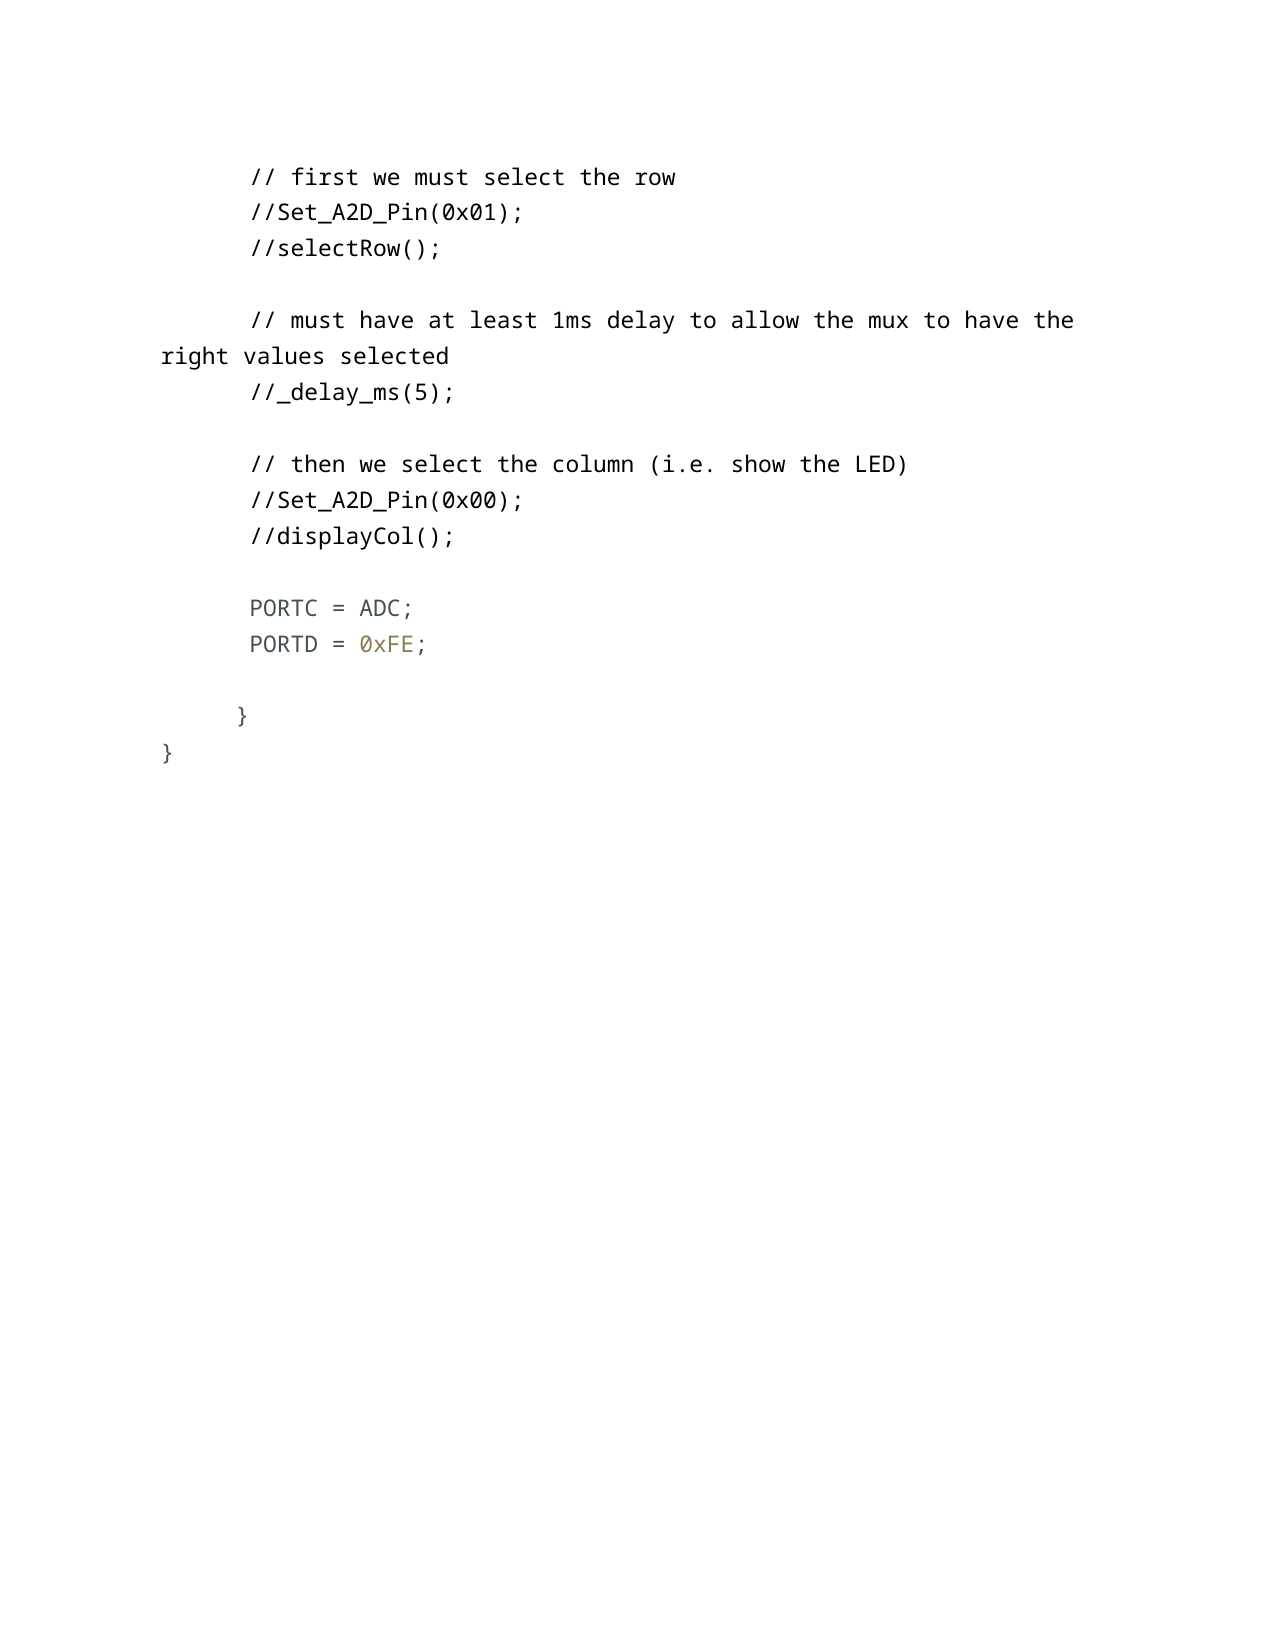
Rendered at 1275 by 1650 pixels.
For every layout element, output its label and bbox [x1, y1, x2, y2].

table_header [150, 150, 1125, 1134]
